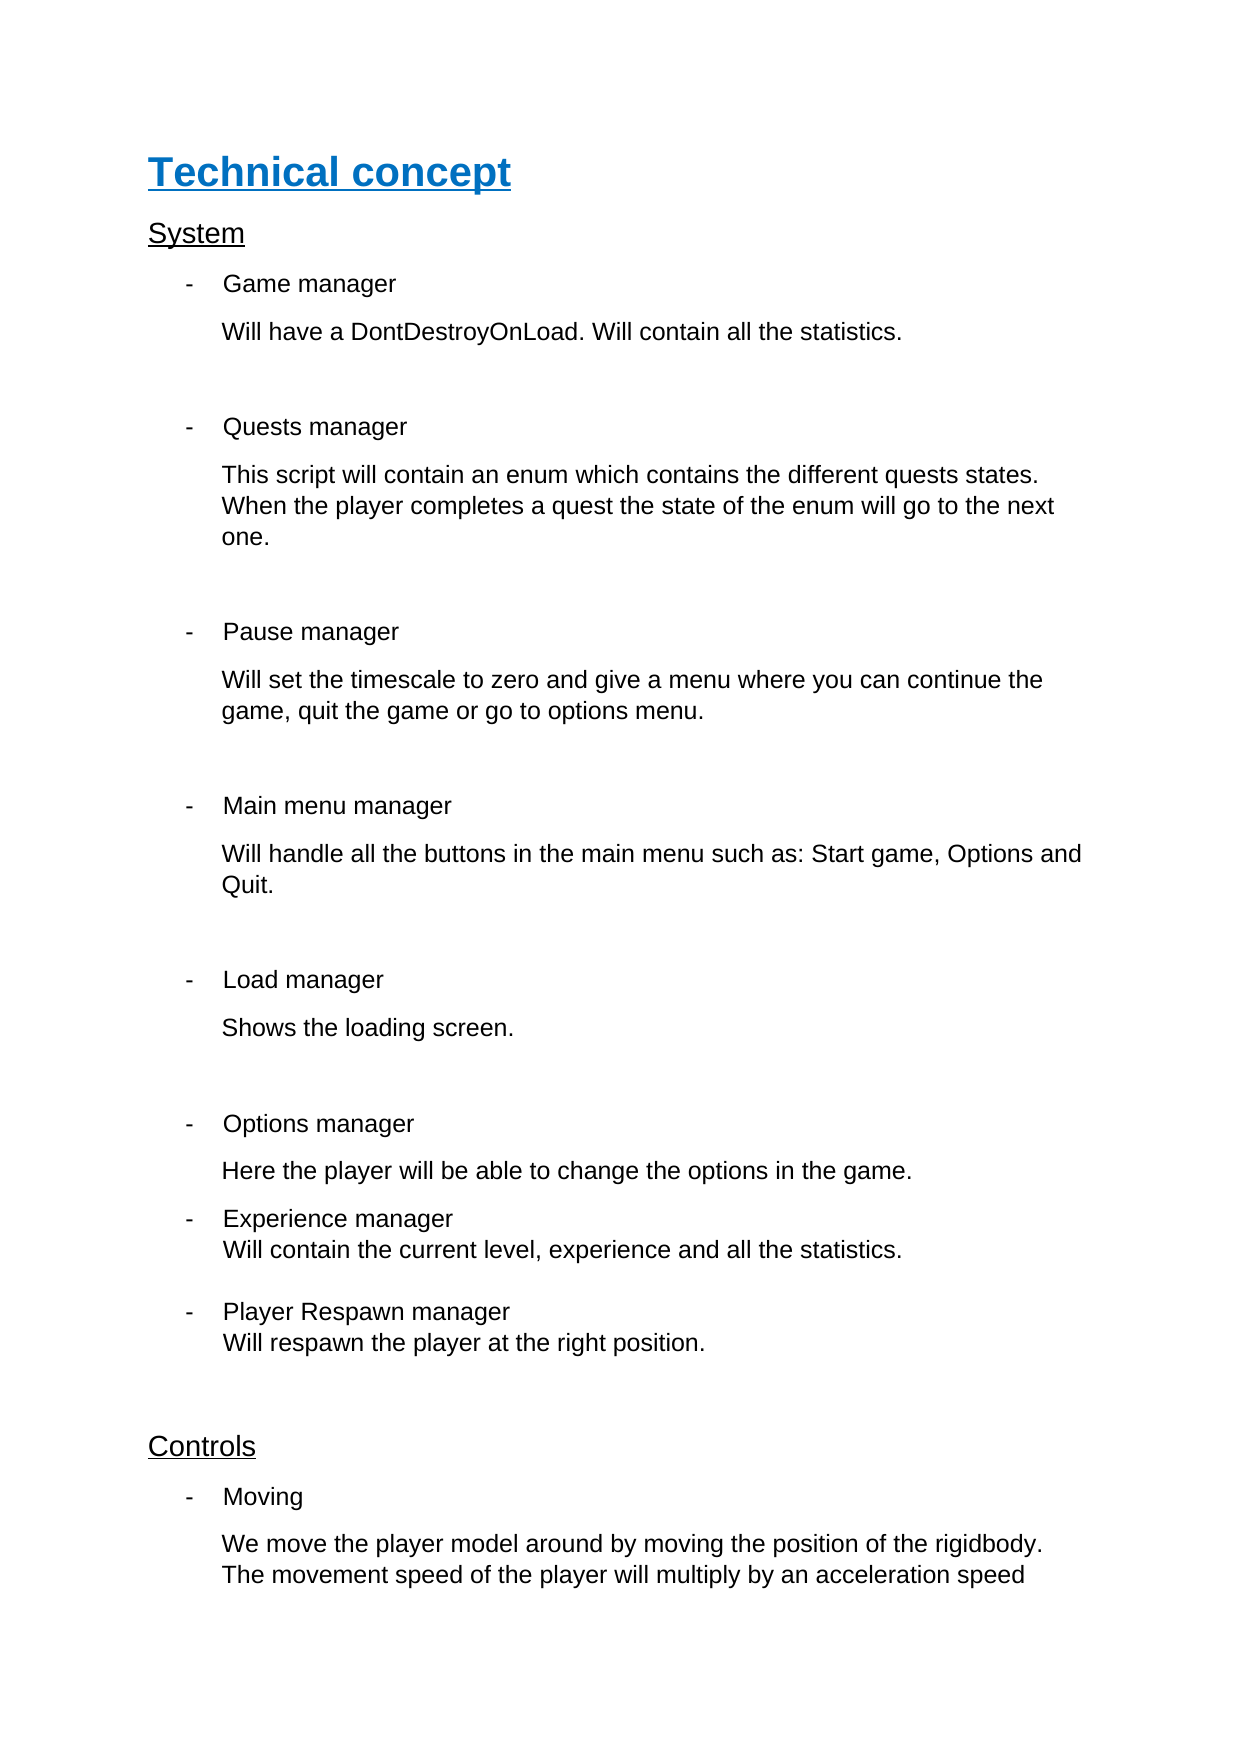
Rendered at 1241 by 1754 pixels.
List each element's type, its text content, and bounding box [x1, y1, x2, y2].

text Controls [148, 1429, 1093, 1462]
list Options manager [185, 1108, 1093, 1137]
text Will set the timescale to zero and give a menu where you can continue the game, quit the game or go to options menu. [221, 665, 1093, 724]
list Pause manager [185, 617, 1093, 646]
list Moving [185, 1481, 1093, 1510]
text Shows the loading screen. [148, 1013, 1093, 1042]
list Game manager [185, 269, 1093, 297]
list Player Respawn manager [185, 1297, 1093, 1326]
text Will handle all the buttons in the main menu such as: Start game, Options and Quit. [221, 839, 1093, 899]
text Will have a DontDestroyOnLoad. Will contain all the statistics. [148, 316, 1093, 345]
list Load manager [185, 965, 1093, 994]
list Quests manager [185, 412, 1093, 441]
text Here the player will be able to change the options in the game. [148, 1156, 1093, 1185]
list Will contain the current level, experience and all the statistics. [223, 1235, 1093, 1264]
list Main menu manager [185, 791, 1093, 820]
text System [148, 216, 1093, 249]
list Experience manager [185, 1204, 1093, 1233]
list Will respawn the player at the right position. [223, 1328, 1093, 1357]
text Technical concept [148, 148, 1093, 196]
